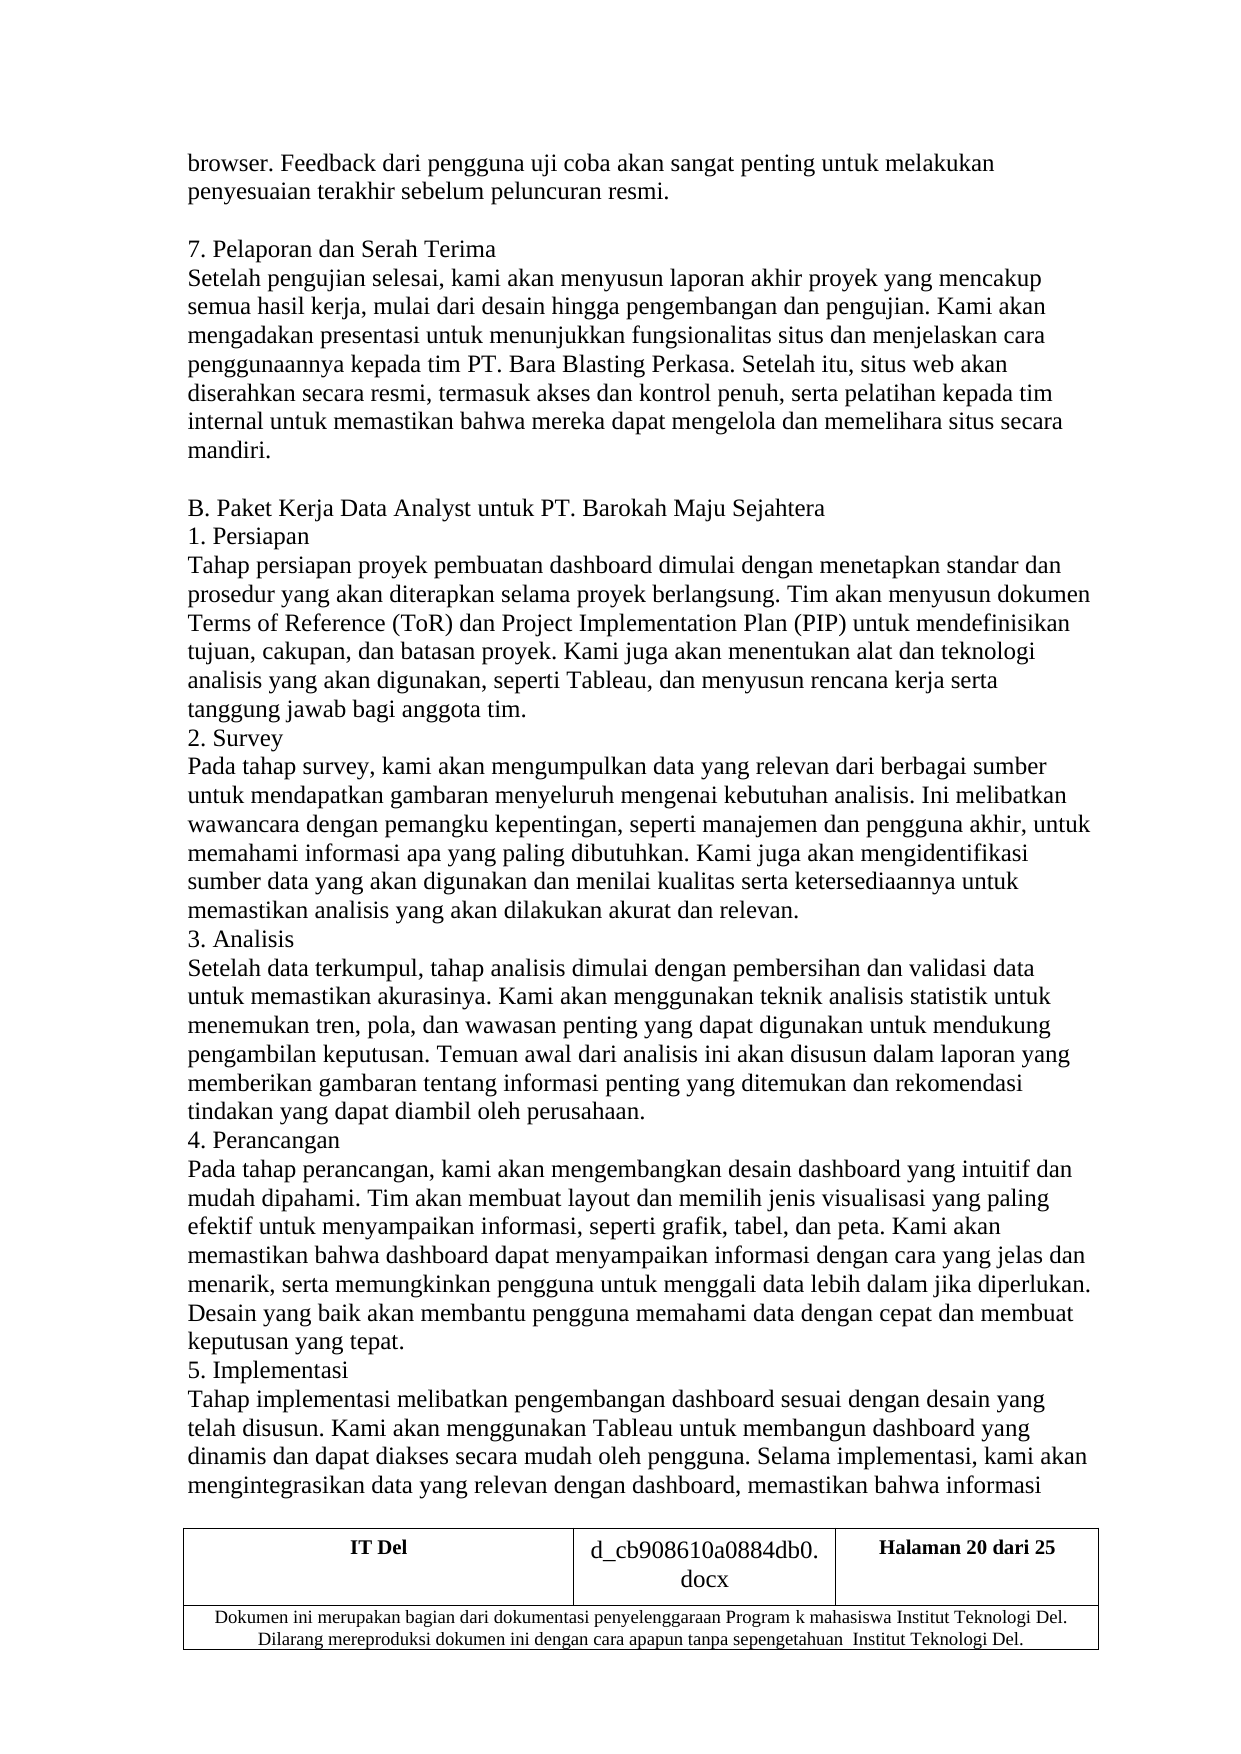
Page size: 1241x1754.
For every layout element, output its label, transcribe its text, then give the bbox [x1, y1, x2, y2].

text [187, 148, 1092, 205]
text Setelah data terkumpul, tahap analisis dimulai dengan pembersihan dan validasi data untuk memastikan akurasinya. Kami akan menggunakan teknik analisis statistik untuk menemukan tren, pola, dan wawasan penting yang dapat digunakan untuk mendukung pengambilan keputusan. Temuan awal dari analisis ini akan disusun dalam laporan yang memberikan gambaran tentang informasi penting yang ditemukan dan rekomendasi tindakan yang dapat diambil oleh perusahaan. [187, 953, 1092, 1125]
text 2. Survey [187, 723, 1092, 751]
text B. Paket Kerja Data Analyst untuk PT. Barokah Maju Sejahtera [187, 493, 1092, 521]
text 5. Implementasi [187, 1355, 1092, 1384]
text Pada tahap survey, kami akan mengumpulkan data yang relevan dari berbagai sumber untuk mendapatkan gambaran menyeluruh mengenai kebutuhan analisis. Ini melibatkan wawancara dengan pemangku kepentingan, seperti manajemen dan pengguna akhir, untuk memahami informasi apa yang paling dibutuhkan. Kami juga akan mengidentifikasi sumber data yang akan digunakan dan menilai kualitas serta ketersediaannya untuk memastikan analisis yang akan dilakukan akurat dan relevan. [187, 751, 1092, 924]
text 7. Pelaporan dan Serah Terima [187, 234, 1092, 263]
text Pada tahap perancangan, kami akan mengembangkan desain dashboard yang intuitif dan mudah dipahami. Tim akan membuat layout dan memilih jenis visualisasi yang paling efektif untuk menyampaikan informasi, seperti grafik, tabel, dan peta. Kami akan memastikan bahwa dashboard dapat menyampaikan informasi dengan cara yang jelas dan menarik, serta memungkinkan pengguna untuk menggali data lebih dalam jika diperlukan. Desain yang baik akan membantu pengguna memahami data dengan cepat dan membuat keputusan yang tepat. [187, 1154, 1092, 1355]
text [187, 1384, 1092, 1499]
text Setelah pengujian selesai, kami akan menyusun laporan akhir proyek yang mencakup semua hasil kerja, mulai dari desain hingga pengembangan dan pengujian. Kami akan mengadakan presentasi untuk menunjukkan fungsionalitas situs dan menjelaskan cara penggunaannya kepada tim PT. Bara Blasting Perkasa. Setelah itu, situs web akan diserahkan secara resmi, termasuk akses dan kontrol penuh, serta pelatihan kepada tim internal untuk memastikan bahwa mereka dapat mengelola dan memelihara situs secara mandiri. [187, 263, 1092, 464]
text 1. Persiapan [187, 521, 1092, 550]
text 4. Perancangan [187, 1125, 1092, 1154]
text Tahap persiapan proyek pembuatan dashboard dimulai dengan menetapkan standar dan prosedur yang akan diterapkan selama proyek berlangsung. Tim akan menyusun dokumen Terms of Reference (ToR) dan Project Implementation Plan (PIP) untuk mendefinisikan tujuan, cakupan, dan batasan proyek. Kami juga akan menentukan alat dan teknologi analisis yang akan digunakan, seperti Tableau, dan menyusun rencana kerja serta tanggung jawab bagi anggota tim. [187, 550, 1092, 723]
text 3. Analisis [187, 924, 1092, 953]
